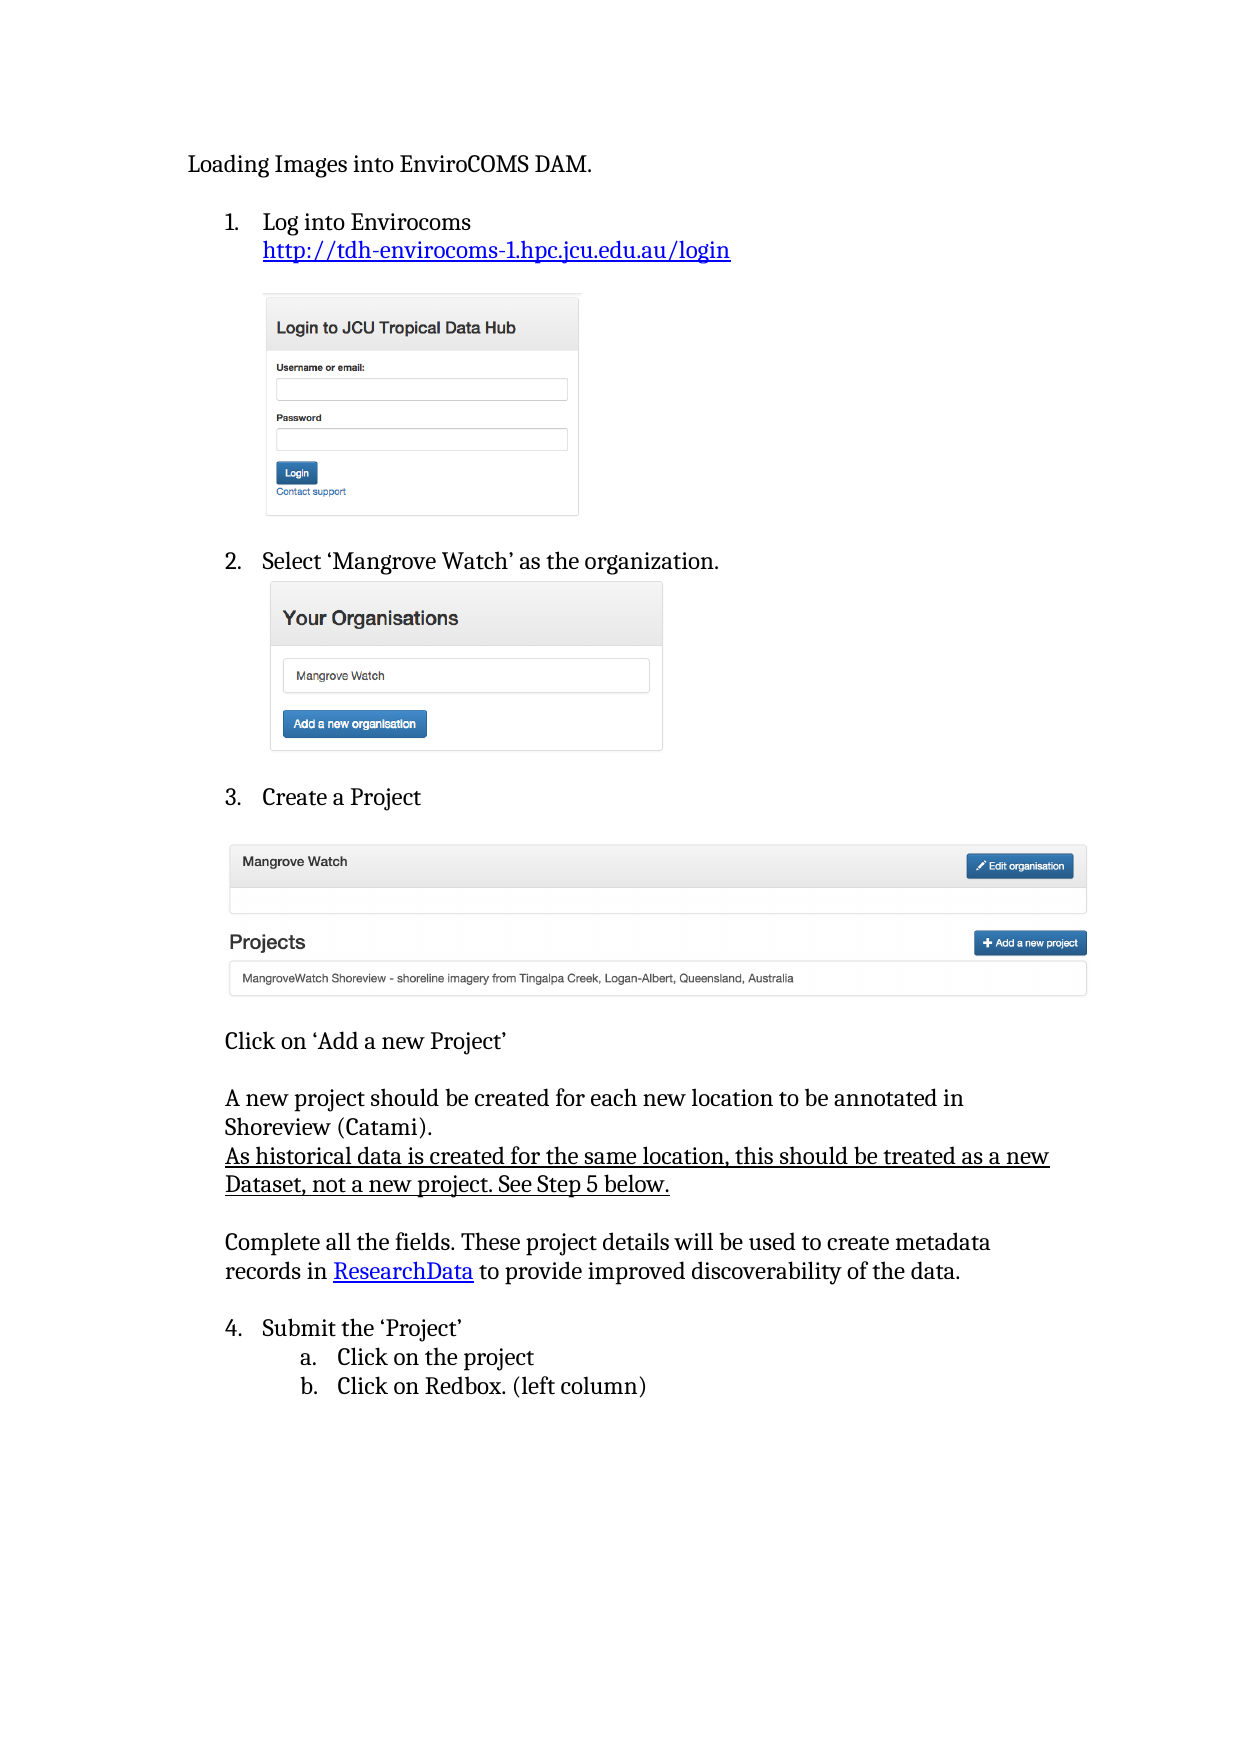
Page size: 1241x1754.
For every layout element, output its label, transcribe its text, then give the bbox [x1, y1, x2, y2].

picture [225, 840, 1090, 998]
text http://tdh-envirocoms-1.hpc.jcu.edu.au/login [187, 236, 1053, 265]
text Complete all the fields. These project details will be used to create metadata records in ResearchData to provide improved discoverability of the data. [225, 1228, 1053, 1285]
list Create a Project [225, 783, 1053, 812]
list Submit the ‘Project’ [225, 1314, 1053, 1343]
text Loading Images into EnviroCOMS DAM. [187, 150, 1053, 179]
picture [262, 293, 582, 519]
list Log into Envirocoms [225, 207, 1053, 236]
text As historical data is created for the same location, this should be treated as a new Dataset, not a new project. See Step 5 below. [225, 1142, 1053, 1199]
text Click on ‘Add a new Project’ [225, 1027, 1053, 1055]
list Click on Redbox. (left column) [300, 1372, 1053, 1400]
list Select ‘Mangrove Watch’ as the organization. [225, 547, 1053, 576]
picture [262, 576, 669, 754]
list Click on the project [300, 1343, 1053, 1372]
text A new project should be created for each new location to be annotated in Shoreview (Catami). [225, 1084, 1053, 1142]
